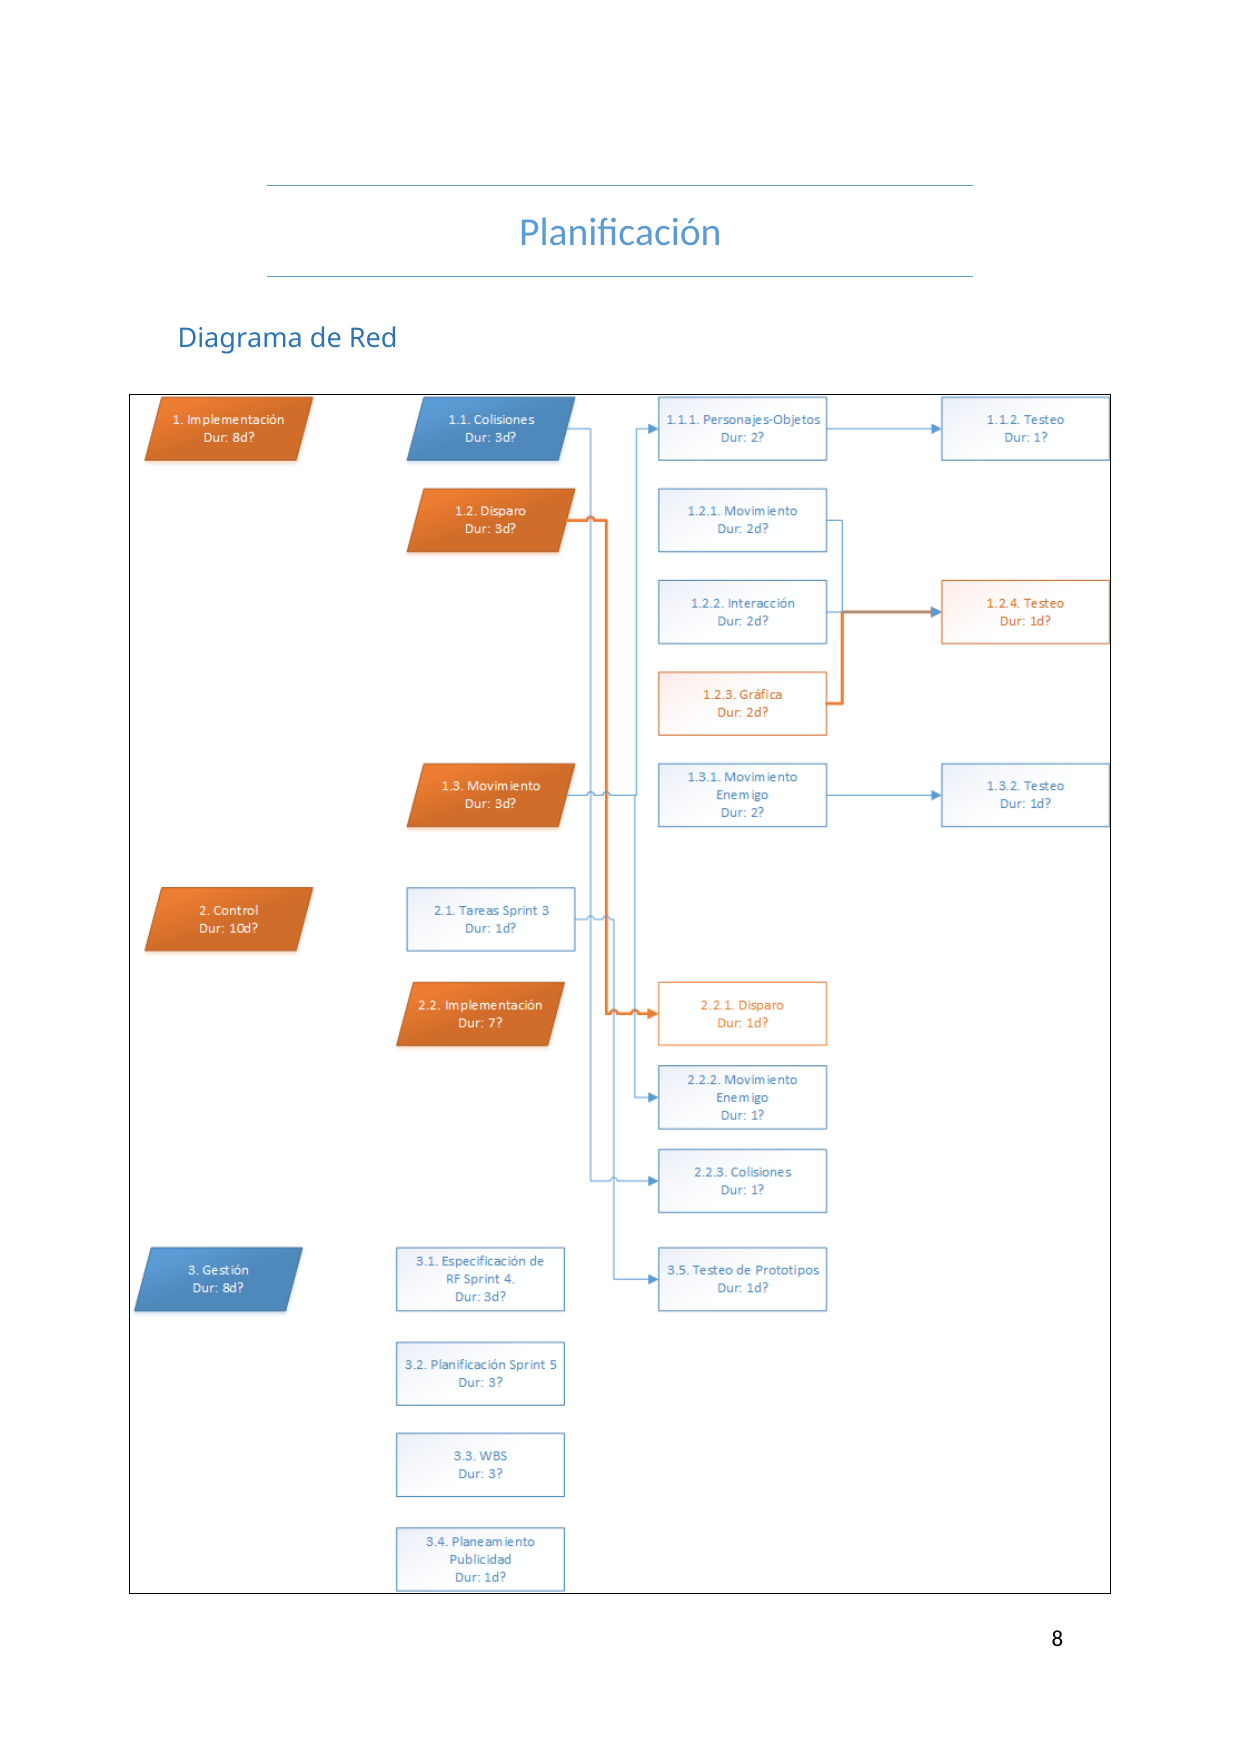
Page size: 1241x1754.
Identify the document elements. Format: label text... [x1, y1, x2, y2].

picture [130, 395, 1110, 1593]
text Planificación [267, 186, 973, 276]
subtitle Diagrama de Red [177, 318, 1063, 355]
